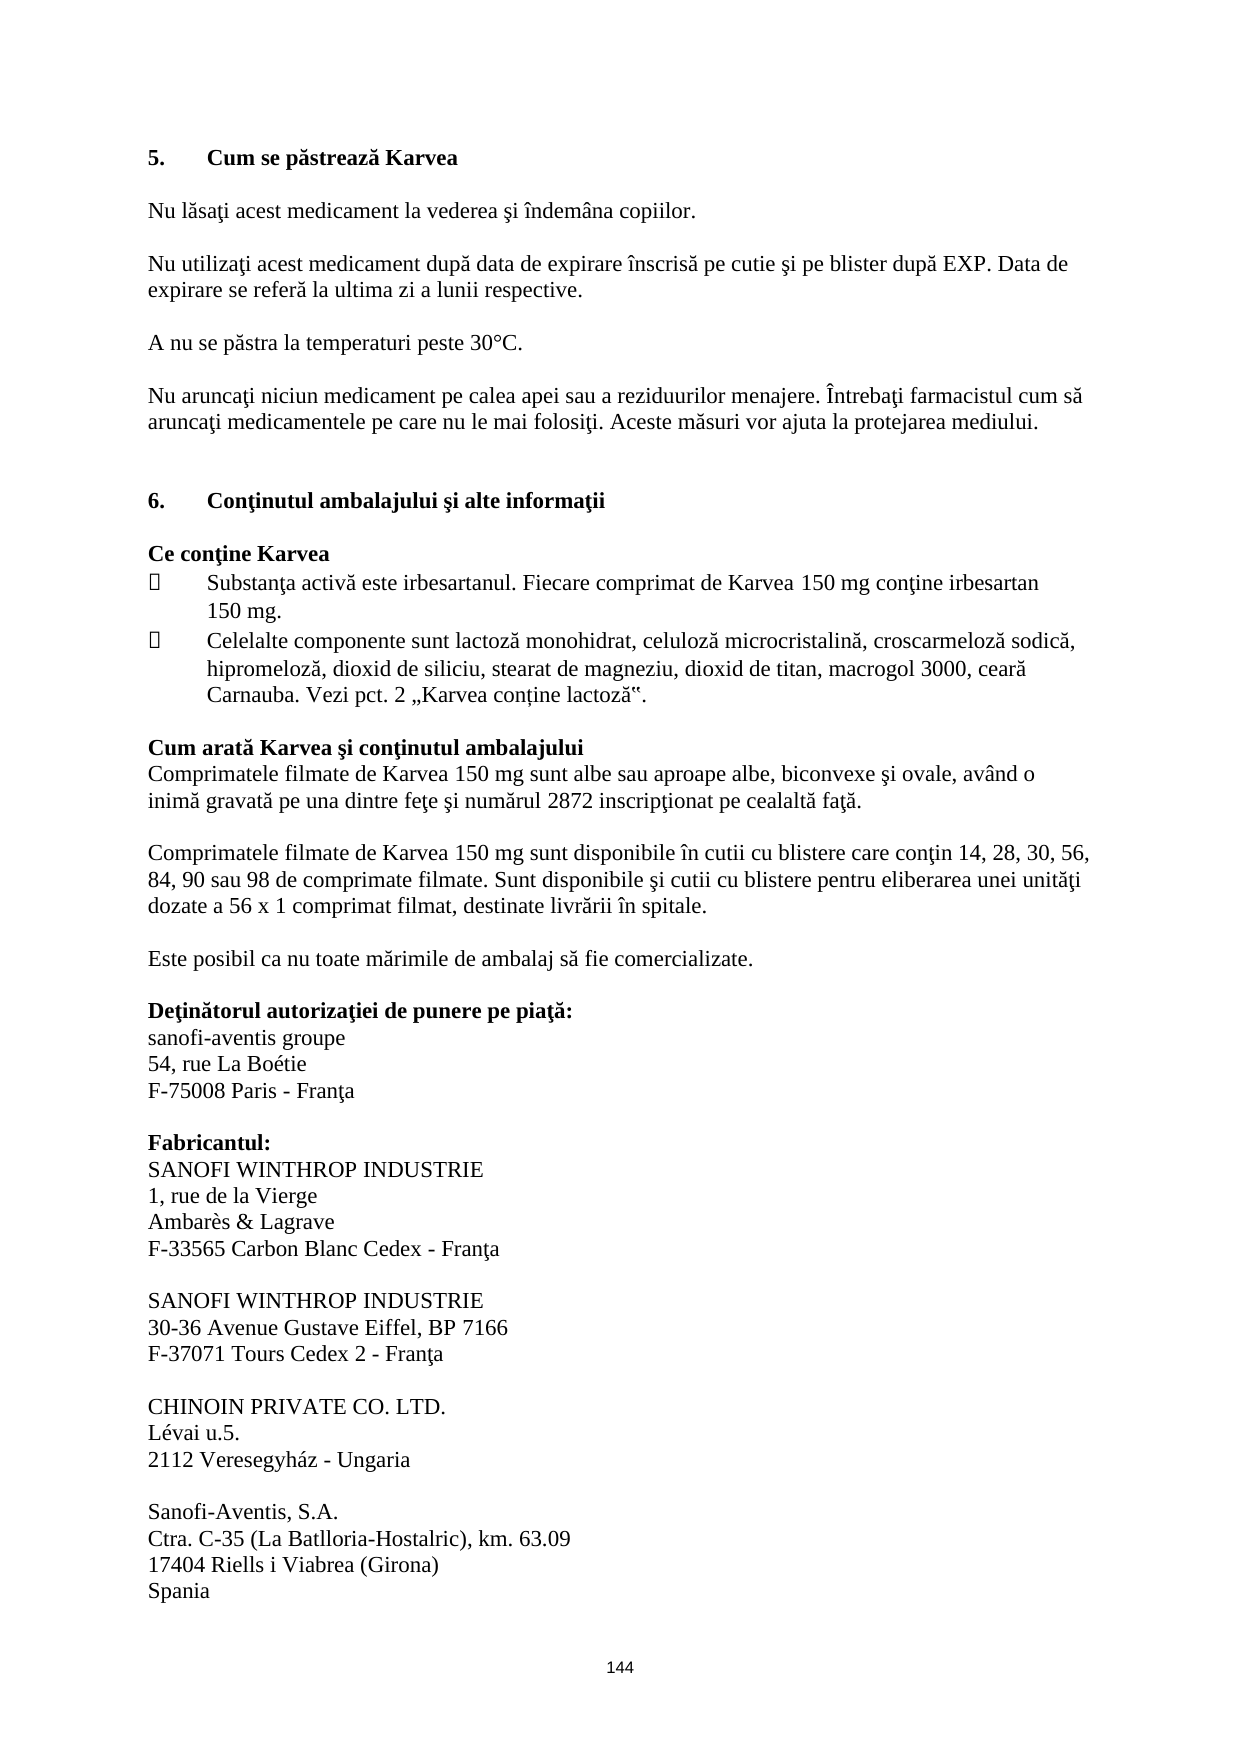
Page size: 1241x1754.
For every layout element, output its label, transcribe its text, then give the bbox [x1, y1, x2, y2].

text Este posibil ca nu toate mărimile de ambalaj să fie comercializate. [148, 945, 1093, 971]
subtitle Cum arată Karvea şi conţinutul ambalajului [148, 734, 1093, 760]
list  Substanţa activă este irbesartanul. Fiecare comprimat de Karvea 150 mg conţine irbesartan 150 mg. [148, 566, 1093, 624]
subtitle Fabricantul: [148, 1129, 1093, 1156]
text Ctra. C-35 (La Batlloria-Hostalric), km. 63.09 [148, 1525, 1093, 1551]
text Nu lăsaţi acest medicament la vederea şi îndemâna copiilor. [148, 197, 1093, 223]
text Comprimatele filmate de Karvea 150 mg sunt disponibile în cutii cu blistere care conţin 14, 28, 30, 56, 84, 90 sau 98 de comprimate filmate. Sunt disponibile şi cutii cu blistere pentru eliberarea unei unităţi dozate a 56 x 1 comprimat filmat, destinate livrării în spitale. [148, 839, 1093, 918]
text sanofi-aventis groupe 54, rue La Boétie F-75008 Paris - Franţa [148, 1024, 1093, 1103]
text Nu aruncaţi niciun medicament pe calea apei sau a reziduurilor menajere. Întrebaţi farmacistul cum să aruncaţi medicamentele pe care nu le mai folosiţi. Aceste măsuri vor ajuta la protejarea mediului. [148, 382, 1093, 434]
text Comprimatele filmate de Karvea 150 mg sunt albe sau aproape albe, biconvexe şi ovale, având o inimă gravată pe una dintre feţe şi numărul 2872 inscripţionat pe cealaltă faţă. [148, 760, 1093, 813]
text SANOFI WINTHROP INDUSTRIE 30-36 Avenue Gustave Eiffel, BP 7166 F-37071 Tours Cedex 2 - Franţa [148, 1287, 1093, 1367]
subtitle 6. Conţinutul ambalajului şi alte informaţii [148, 487, 1093, 513]
text Nu utilizaţi acest medicament după data de expirare înscrisă pe cutie şi pe blister după EXP. Data de expirare se referă la ultima zi a lunii respective. [148, 250, 1093, 303]
list  Celelalte componente sunt lactoză monohidrat, celuloză microcristalină, croscarmeloză sodică, hipromeloză, dioxid de siliciu, stearat de magneziu, dioxid de titan, macrogol 3000, ceară Carnauba. Vezi pct. 2 „Karvea conține lactoză‟. [148, 624, 1093, 708]
subtitle 5. Cum se păstrează Karvea [148, 144, 1093, 171]
text Spania [148, 1577, 1093, 1604]
text SANOFI WINTHROP INDUSTRIE 1, rue de la Vierge Ambarès & Lagrave F-33565 Carbon Blanc Cedex - Franţa [148, 1156, 1093, 1261]
text CHINOIN PRIVATE CO. LTD. Lévai u.5. 2112 Veresegyház - Ungaria [148, 1393, 1093, 1472]
text Sanofi-Aventis, S.A. [148, 1498, 1093, 1525]
text A nu se păstra la temperaturi peste . [148, 329, 1093, 355]
text 17404 Riells i Viabrea (Girona) [148, 1551, 1093, 1577]
subtitle Deţinătorul autorizaţiei de punere pe piaţă: [148, 998, 1093, 1024]
subtitle Ce conţine Karvea [148, 540, 1093, 566]
